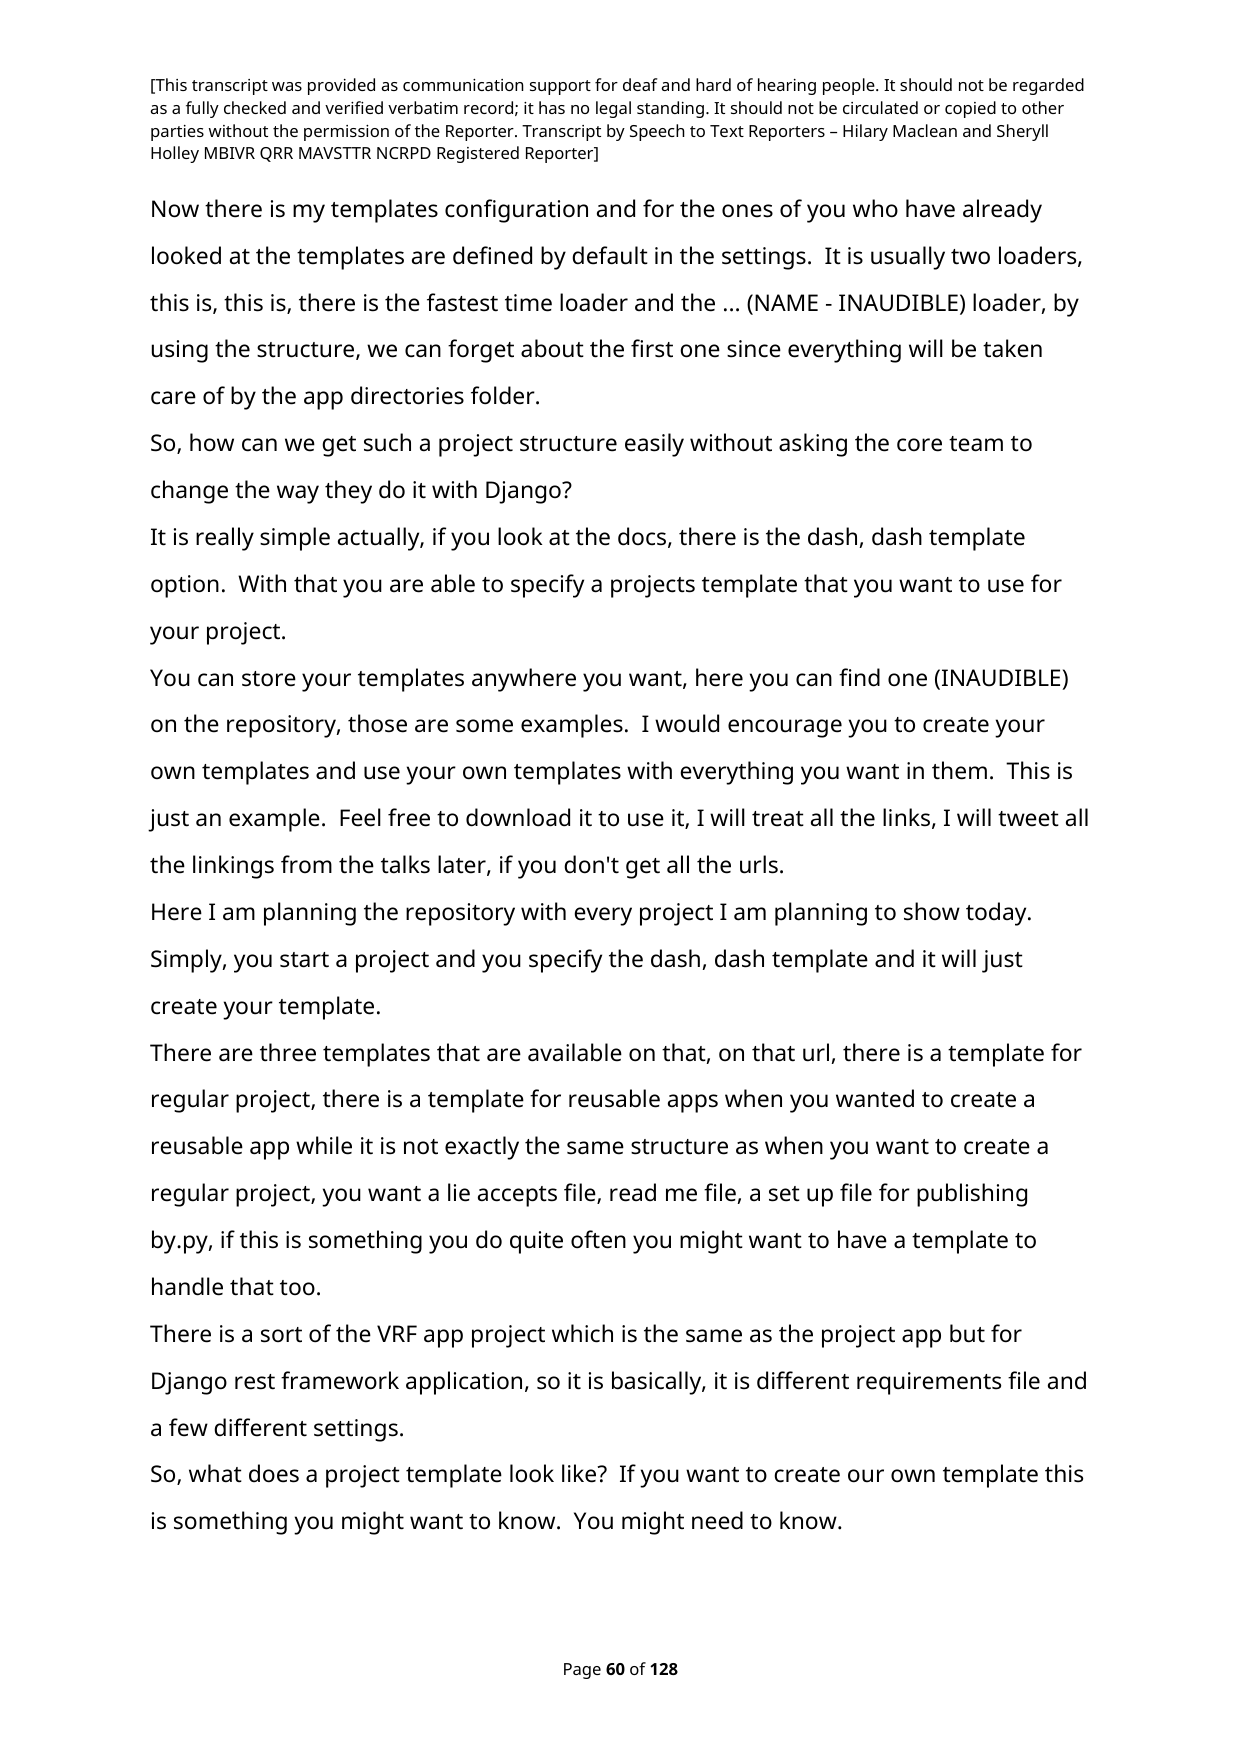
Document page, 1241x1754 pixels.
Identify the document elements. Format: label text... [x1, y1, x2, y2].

text So, what does a project template look like? If you want to create our own template this is something you might want to know. You might need to know. [150, 1458, 1090, 1536]
text So, how can we get such a project structure easily without asking the core team to change the way they do it with Django? [150, 427, 1090, 505]
text It is really simple actually, if you look at the docs, there is the dash, dash template option. With that you are able to specify a projects template that you want to use for your project. [150, 521, 1090, 646]
text You can store your templates anywhere you want, here you can find one (INAUDIBLE) on the repository, those are some examples. I would encourage you to create your own templates and use your own templates with everything you want in them. This is just an example. Feel free to download it to use it, I will treat all the links, I will tweet all the linkings from the talks later, if you don't get all the urls. [150, 661, 1090, 880]
text Here I am planning the repository with every project I am planning to show today. Simply, you start a project and you specify the dash, dash template and it will just create your template. [150, 896, 1090, 1021]
text There are three templates that are available on that, on that url, there is a template for regular project, there is a template for reusable apps when you wanted to create a reusable app while it is not exactly the same structure as when you want to create a regular project, you want a lie accepts file, read me file, a set up file for publishing by.py, if this is something you do quite often you might want to have a template to handle that too. [150, 1036, 1090, 1302]
text Now there is my templates configuration and for the ones of you who have already looked at the templates are defined by default in the settings. It is usually two loaders, this is, this is, there is the fastest time loader and the ... (NAME - INAUDIBLE) loader, by using the structure, we can forget about the first one since everything will be taken care of by the app directories folder. [150, 193, 1090, 411]
text There is a sort of the VRF app project which is the same as the project app but for Django rest framework application, so it is basically, it is different requirements file and a few different settings. [150, 1318, 1090, 1443]
